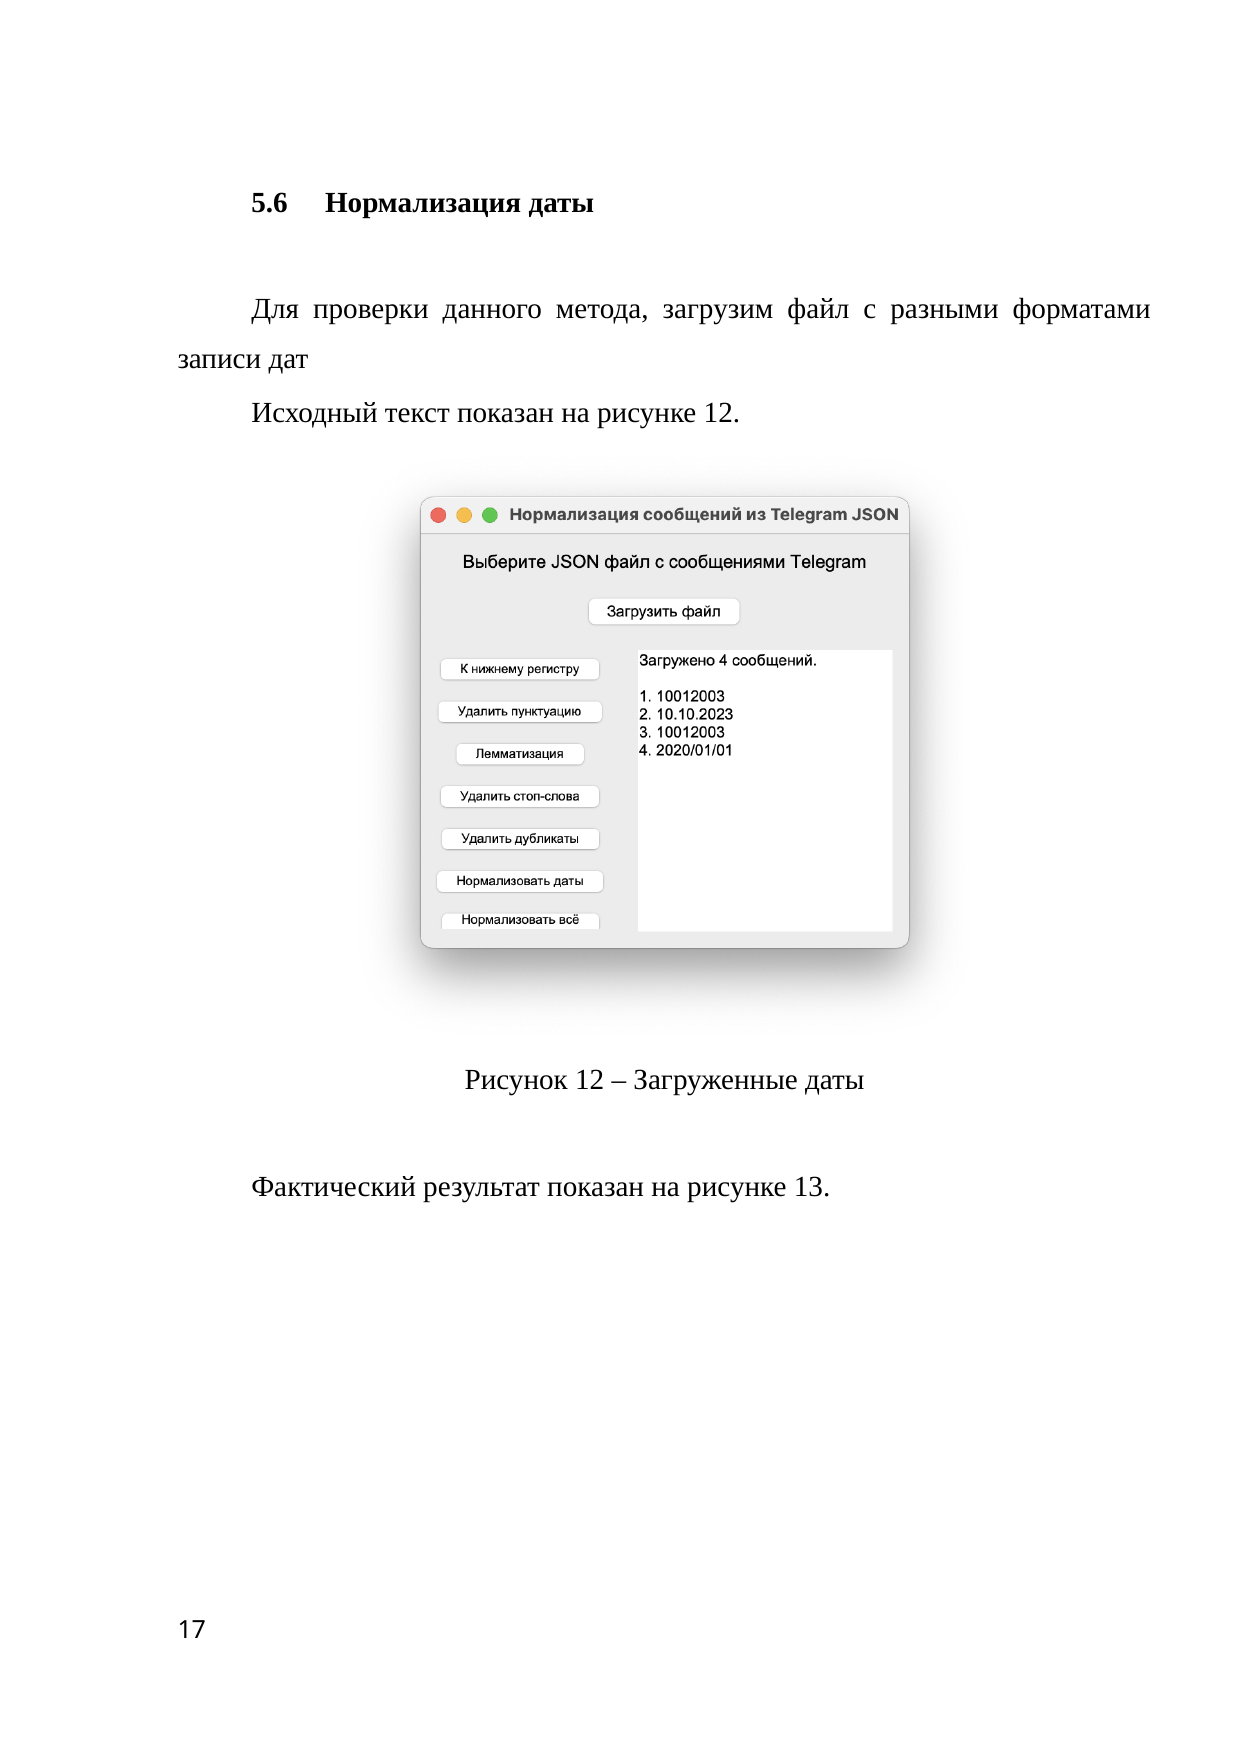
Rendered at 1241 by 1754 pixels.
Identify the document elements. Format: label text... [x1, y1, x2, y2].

text Для проверки данного метода, загрузим файл с разными форматами записи дат [177, 291, 1152, 375]
text Фактический результат показан на рисунке 13. [177, 1169, 1152, 1203]
subtitle Нормализация даты [177, 185, 1152, 219]
picture [348, 448, 980, 1043]
text Исходный текст показан на рисунке 12. [177, 395, 1152, 428]
text Рисунок 12 – Загруженные даты [177, 1062, 1152, 1096]
